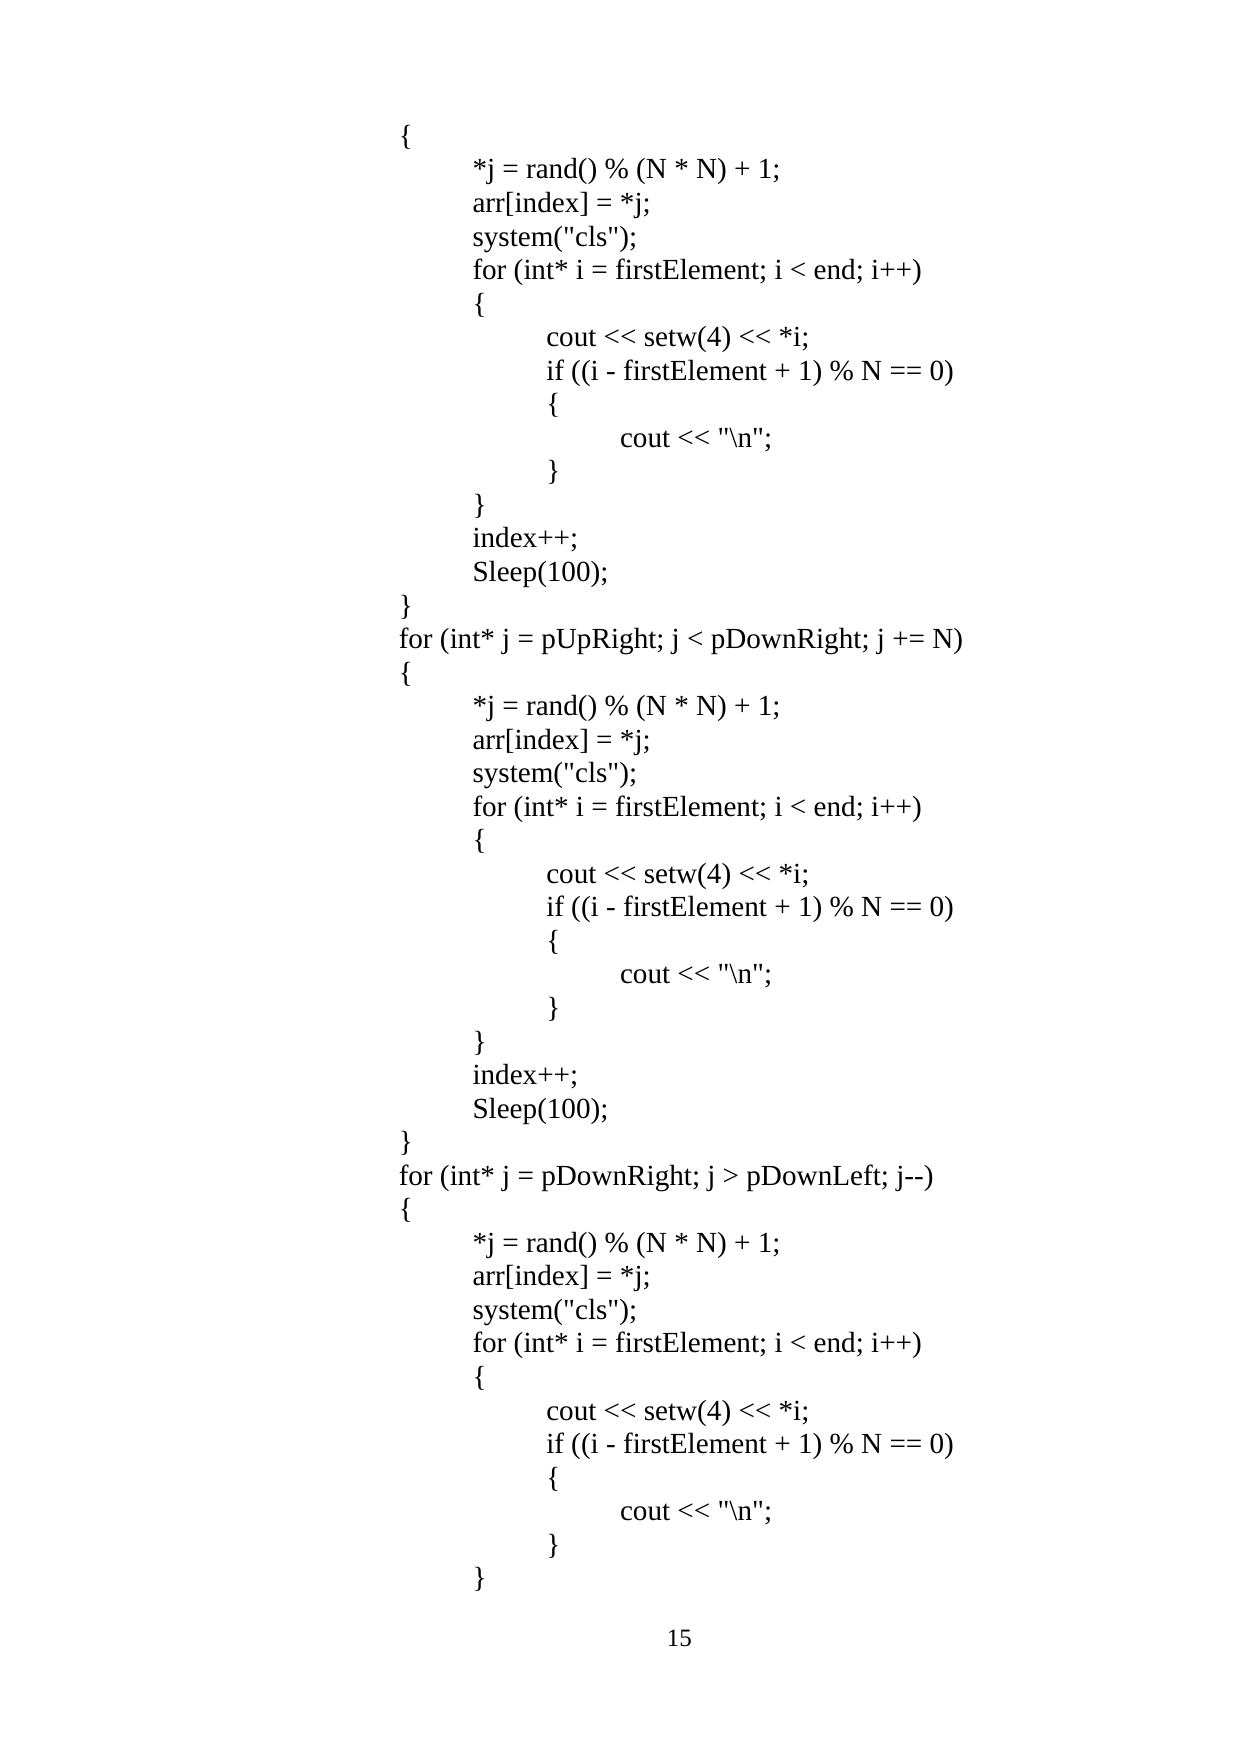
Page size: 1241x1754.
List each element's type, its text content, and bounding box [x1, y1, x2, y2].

text Sleep(100); [177, 1091, 1181, 1124]
text *j = rand() % (N * N) + 1; [177, 152, 1181, 185]
text system("cls"); [177, 219, 1181, 252]
text index++; [177, 1057, 1181, 1091]
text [177, 1326, 1181, 1359]
text } [177, 1024, 1181, 1057]
text { [177, 386, 1181, 420]
text { [177, 1460, 1181, 1493]
text if ((i - firstElement + 1) % N == 0) [177, 353, 1181, 386]
text { [177, 1191, 1181, 1225]
text { [177, 1359, 1181, 1393]
text *j = rand() % (N * N) + 1; [177, 688, 1181, 722]
text if ((i - firstElement + 1) % N == 0) [177, 1426, 1181, 1460]
text { [177, 118, 1181, 152]
text for (int* i = firstElement; i < end; i++) [177, 252, 1181, 286]
text system("cls"); [177, 755, 1181, 789]
text } [177, 1527, 1181, 1560]
text Sleep(100); [177, 554, 1181, 588]
text } [177, 1560, 1181, 1594]
text cout << setw(4) << *i; [177, 319, 1181, 353]
text { [177, 822, 1181, 856]
text } [177, 990, 1181, 1024]
text for (int* j = pDownRight; j > pDownLeft; j--) [177, 1158, 1181, 1191]
text { [177, 286, 1181, 319]
text } [177, 487, 1181, 521]
text cout << setw(4) << *i; [177, 856, 1181, 889]
text arr[index] = *j; [177, 185, 1181, 219]
text for (int* i = firstElement; i < end; i++) [177, 789, 1181, 822]
text } [177, 1124, 1181, 1158]
text cout << "\n"; [177, 1493, 1181, 1527]
text arr[index] = *j; [177, 1258, 1181, 1292]
text { [177, 923, 1181, 957]
text cout << setw(4) << *i; [177, 1393, 1181, 1426]
text cout << "\n"; [177, 420, 1181, 453]
text cout << "\n"; [177, 957, 1181, 990]
text { [177, 655, 1181, 688]
text system("cls"); [177, 1292, 1181, 1326]
text arr[index] = *j; [177, 722, 1181, 755]
text for (int* j = pUpRight; j < pDownRight; j += N) [177, 621, 1181, 655]
text if ((i - firstElement + 1) % N == 0) [177, 889, 1181, 923]
text } [177, 588, 1181, 621]
text *j = rand() % (N * N) + 1; [177, 1225, 1181, 1258]
text } [177, 453, 1181, 487]
text index++; [177, 521, 1181, 554]
